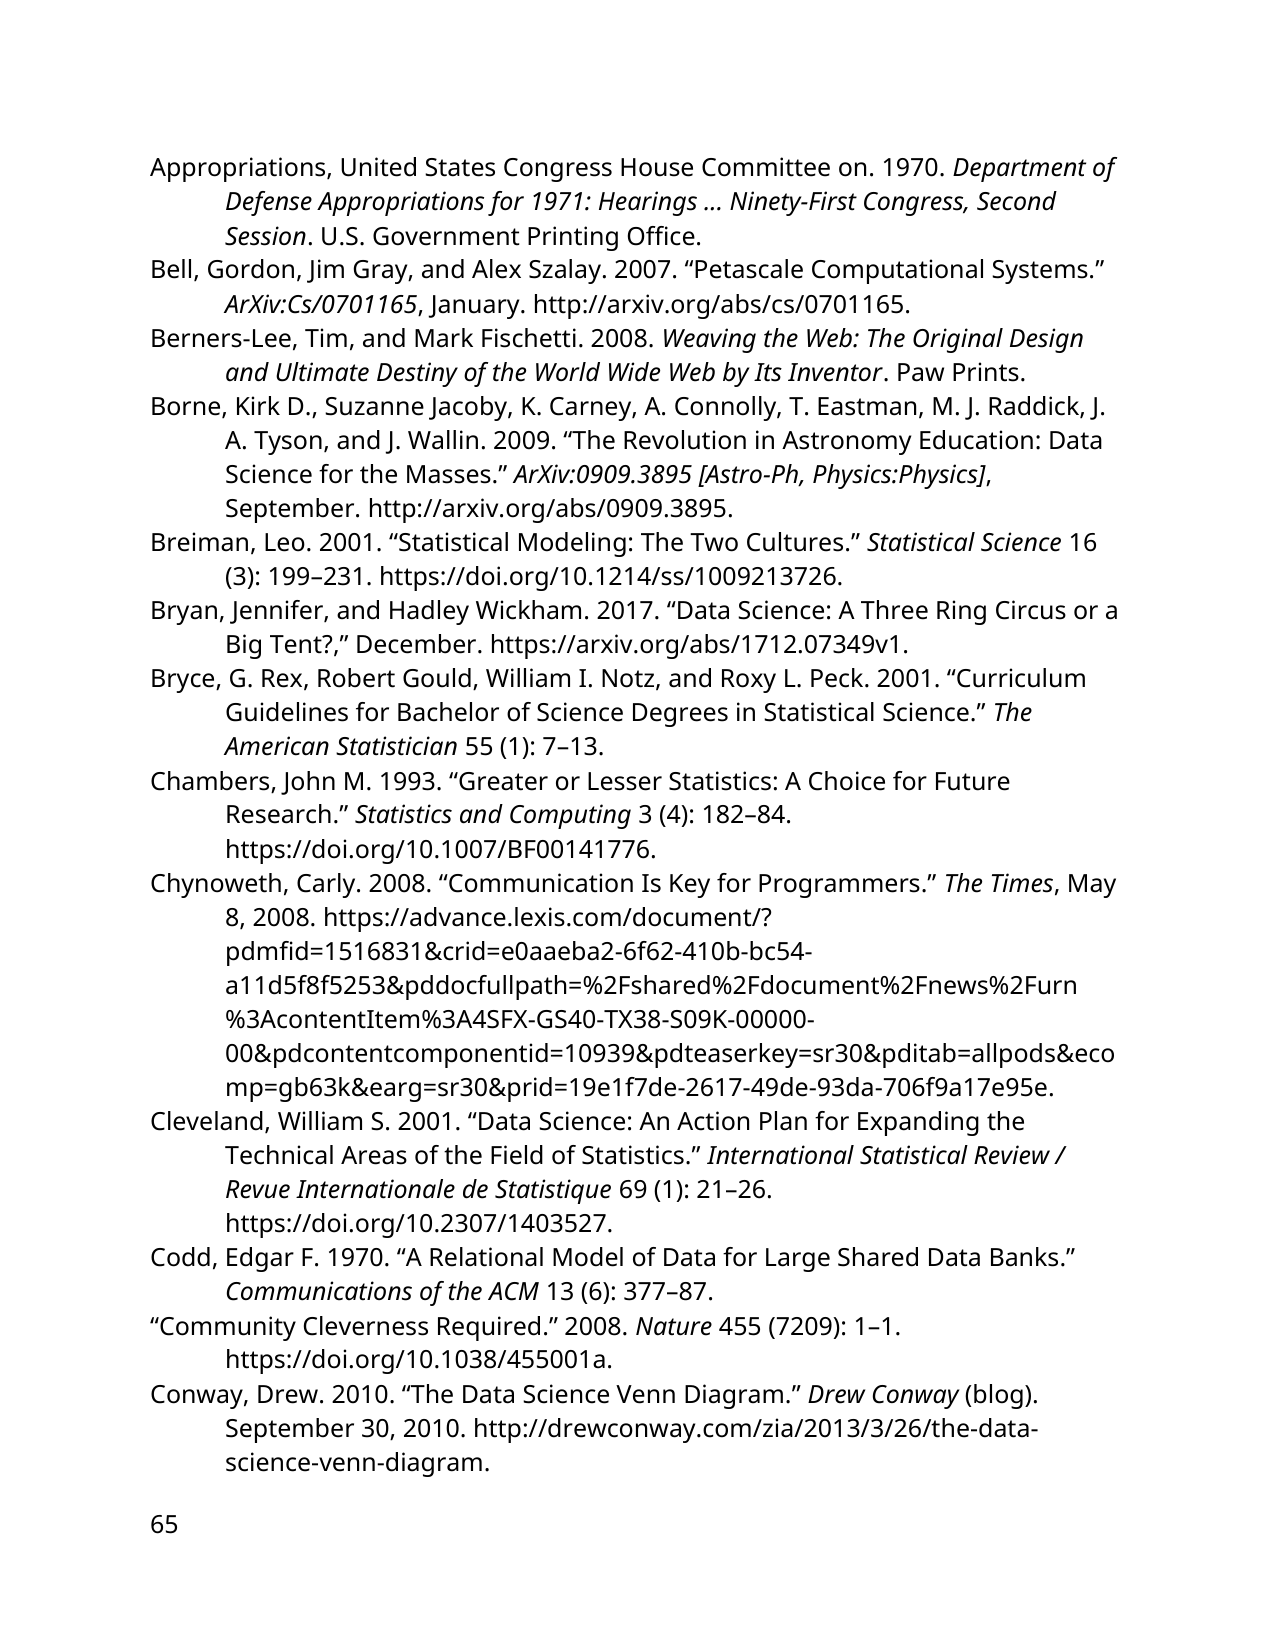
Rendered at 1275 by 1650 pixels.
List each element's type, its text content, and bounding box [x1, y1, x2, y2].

text Conway, Drew. 2010. “The Data Science Venn Diagram.” Drew Conway (blog). September 30, 2010. http://drewconway.com/zia/2013/3/26/the-data-science-venn-diagram. [150, 1376, 1125, 1478]
text Cleveland, William S. 2001. “Data Science: An Action Plan for Expanding the Technical Areas of the Field of Statistics.” International Statistical Review / Revue Internationale de Statistique 69 (1): 21–26. https://doi.org/10.2307/1403527. [150, 1104, 1125, 1240]
text Appropriations, United States Congress House Committee on. 1970. Department of Defense Appropriations for 1971: Hearings ... Ninety-First Congress, Second Session. U.S. Government Printing Office. [150, 150, 1125, 252]
text Bell, Gordon, Jim Gray, and Alex Szalay. 2007. “Petascale Computational Systems.” ArXiv:Cs/0701165, January. http://arxiv.org/abs/cs/0701165. [150, 252, 1125, 320]
text “Community Cleverness Required.” 2008. Nature 455 (7209): 1–1. https://doi.org/10.1038/455001a. [150, 1308, 1125, 1376]
text Chynoweth, Carly. 2008. “Communication Is Key for Programmers.” The Times, May 8, 2008. https://advance.lexis.com/document/?pdmfid=1516831&crid=e0aaeba2-6f62-410b-bc54-a11d5f8f5253&pddocfullpath=%2Fshared%2Fdocument%2Fnews%2Furn%3AcontentItem%3A4SFX-GS40-TX38-S09K-00000-00&pdcontentcomponentid=10939&pdteaserkey=sr30&pditab=allpods&ecomp=gb63k&earg=sr30&prid=19e1f7de-2617-49de-93da-706f9a17e95e. [150, 865, 1125, 1104]
text Bryce, G. Rex, Robert Gould, William I. Notz, and Roxy L. Peck. 2001. “Curriculum Guidelines for Bachelor of Science Degrees in Statistical Science.” The American Statistician 55 (1): 7–13. [150, 661, 1125, 763]
text Borne, Kirk D., Suzanne Jacoby, K. Carney, A. Connolly, T. Eastman, M. J. Raddick, J. A. Tyson, and J. Wallin. 2009. “The Revolution in Astronomy Education: Data Science for the Masses.” ArXiv:0909.3895 [Astro-Ph, Physics:Physics], September. http://arxiv.org/abs/0909.3895. [150, 388, 1125, 525]
text Chambers, John M. 1993. “Greater or Lesser Statistics: A Choice for Future Research.” Statistics and Computing 3 (4): 182–84. https://doi.org/10.1007/BF00141776. [150, 763, 1125, 865]
text Bryan, Jennifer, and Hadley Wickham. 2017. “Data Science: A Three Ring Circus or a Big Tent?,” December. https://arxiv.org/abs/1712.07349v1. [150, 593, 1125, 661]
text Berners-Lee, Tim, and Mark Fischetti. 2008. Weaving the Web: The Original Design and Ultimate Destiny of the World Wide Web by Its Inventor. Paw Prints. [150, 320, 1125, 388]
text Breiman, Leo. 2001. “Statistical Modeling: The Two Cultures.” Statistical Science 16 (3): 199–231. https://doi.org/10.1214/ss/1009213726. [150, 525, 1125, 593]
text Codd, Edgar F. 1970. “A Relational Model of Data for Large Shared Data Banks.” Communications of the ACM 13 (6): 377–87. [150, 1240, 1125, 1308]
